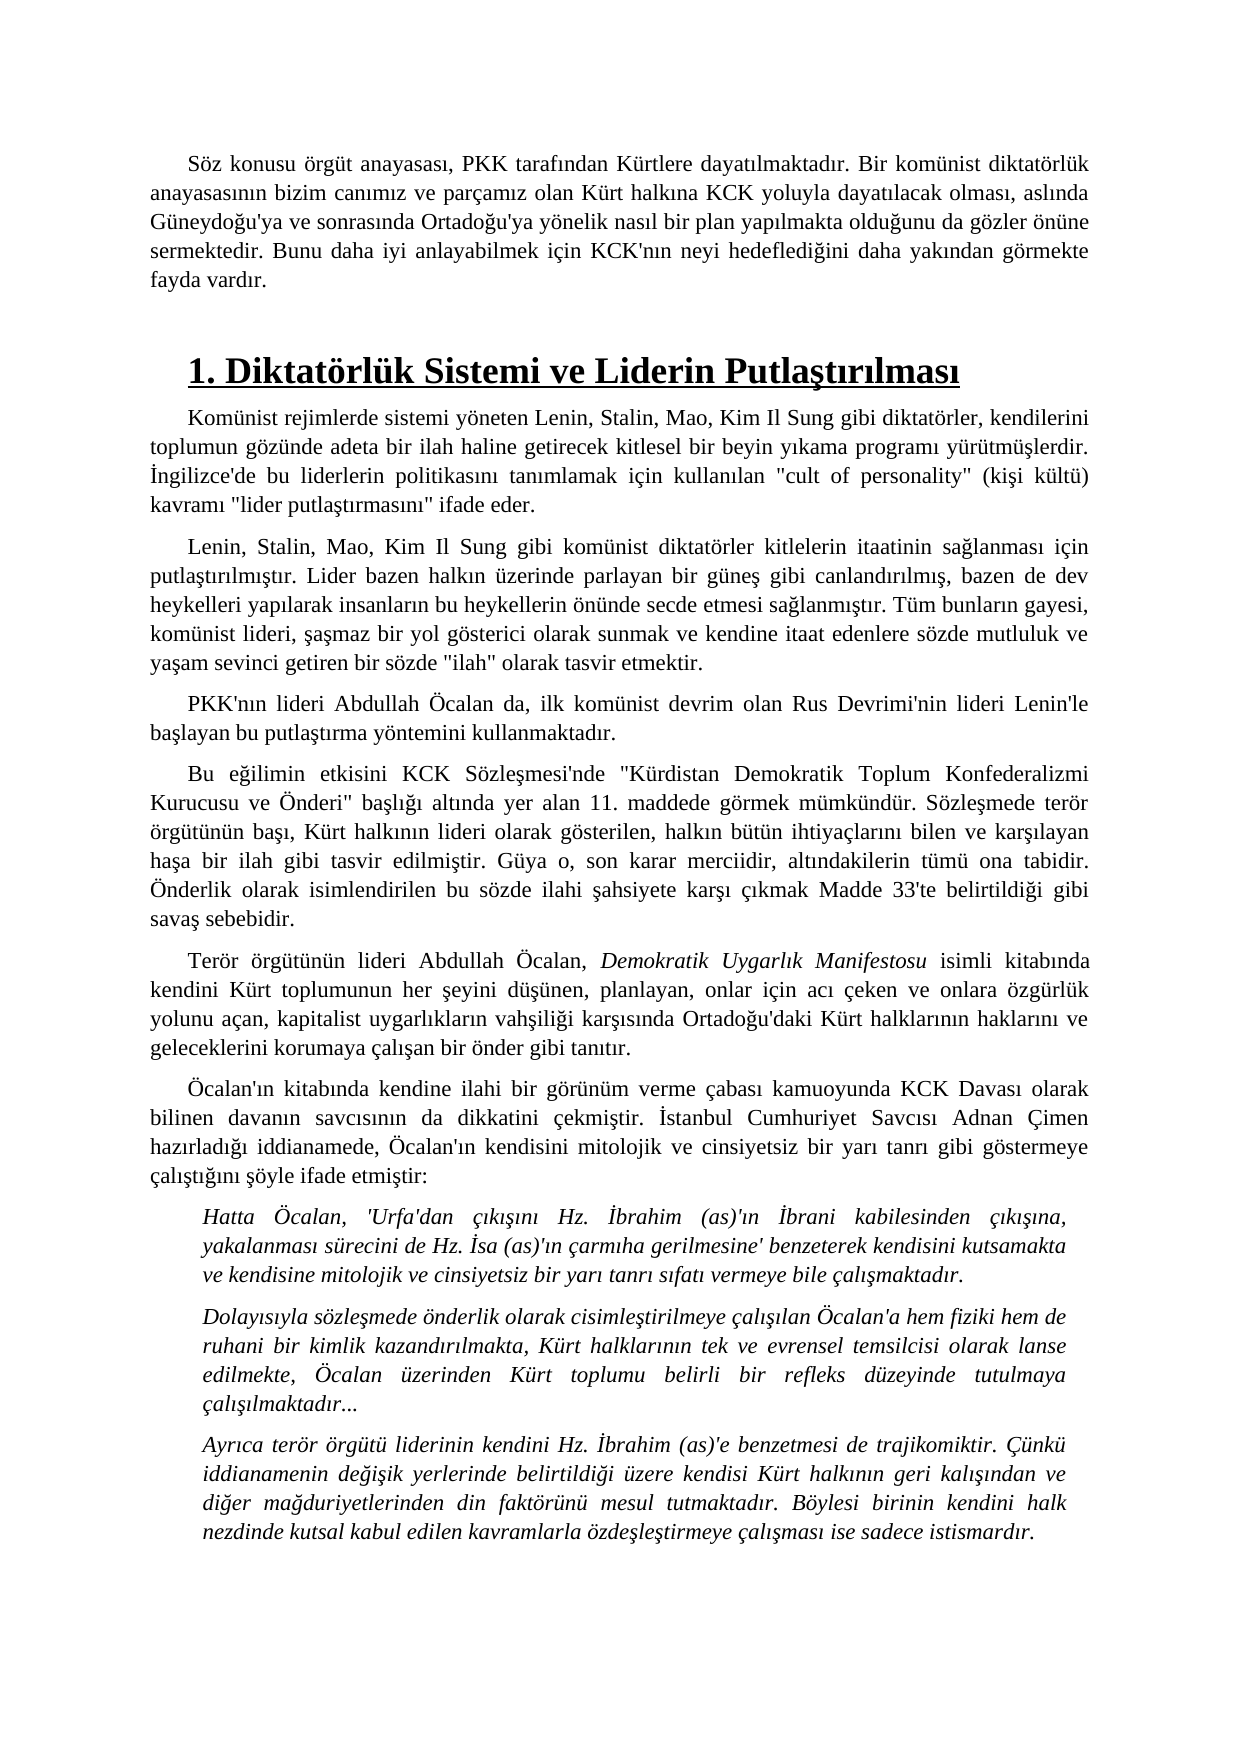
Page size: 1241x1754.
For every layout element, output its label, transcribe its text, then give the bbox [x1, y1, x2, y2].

text Bu eğilimin etkisini KCK Sözleşmesi'nde "Kürdistan Demokratik Toplum Konfederalizmi Kurucusu ve Önderi" başlığı altında yer alan 11. maddede görmek mümkündür. Sözleşmede terör örgütünün başı, Kürt halkının lideri olarak gösterilen, halkın bütün ihtiyaçlarını bilen ve karşılayan haşa bir ilah gibi tasvir edilmiştir. Güya o, son karar merciidir, altındakilerin tümü ona tabidir. Önderlik olarak isimlendirilen bu sözde ilahi şahsiyete karşı çıkmak Madde 33'te belirtildiği gibi savaş sebebidir. [150, 760, 1090, 932]
text PKK'nın lideri Abdullah Öcalan da, ilk komünist devrim olan Rus Devrimi'nin lideri Lenin'le başlayan bu putlaştırma yöntemini kullanmaktadır. [150, 690, 1090, 745]
text Komünist rejimlerde sistemi yöneten Lenin, Stalin, Mao, Kim Il Sung gibi diktatörler, kendilerini toplumun gözünde adeta bir ilah haline getirecek kitlesel bir beyin yıkama programı yürütmüşlerdir. İngilizce'de bu liderlerin politikasını tanımlamak için kullanılan "cult of personality" (kişi kültü) kavramı "lider putlaştırmasını" ifade eder. [150, 404, 1090, 518]
text Dolayısıyla sözleşmede önderlik olarak cisimleştirilmeye çalışılan Öcalan'a hem fiziki hem de ruhani bir kimlik kazandırılmakta, Kürt halklarının tek ve evrensel temsilcisi olarak lanse edilmekte, Öcalan üzerinden Kürt toplumu belirli bir refleks düzeyinde tutulmaya çalışılmaktadır... [202, 1303, 1068, 1416]
text Hatta Öcalan, 'Urfa'dan çıkışını Hz. İbrahim (as)'ın İbrani kabilesinden çıkışına, yakalanması sürecini de Hz. İsa (as)'ın çarmıha gerilmesine' benzeterek kendisini kutsamakta ve kendisine mitolojik ve cinsiyetsiz bir yarı tanrı sıfatı vermeye bile çalışmaktadır. [202, 1203, 1068, 1288]
text Ayrıca terör örgütü liderinin kendini Hz. İbrahim (as)'e benzetmesi de trajikomiktir. Çünkü iddianamenin değişik yerlerinde belirtildiği üzere kendisi Kürt halkının geri kalışından ve diğer mağduriyetlerinden din faktörünü mesul tutmaktadır. Böylesi birinin kendini halk nezdinde kutsal kabul edilen kavramlarla özdeşleştirmeye çalışması ise sadece istismardır. [202, 1431, 1068, 1544]
text Terör örgütünün lideri Abdullah Öcalan, Demokratik Uygarlık Manifestosu isimli kitabında kendini Kürt toplumunun her şeyini düşünen, planlayan, onlar için acı çeken ve onlara özgürlük yolunu açan, kapitalist uygarlıkların vahşiliği karşısında Ortadoğu'daki Kürt halklarının haklarını ve geleceklerini korumaya çalışan bir önder gibi tanıtır. [150, 947, 1090, 1060]
text 1. Diktatörlük Sistemi ve Liderin Putlaştırılması [187, 349, 1090, 392]
text Söz konusu örgüt anayasası, PKK tarafından Kürtlere dayatılmaktadır. Bir komünist diktatörlük anayasasının bizim canımız ve parçamız olan Kürt halkına KCK yoluyla dayatılacak olması, aslında Güneydoğu'ya ve sonrasında Ortadoğu'ya yönelik nasıl bir plan yapılmakta olduğunu da gözler önüne sermektedir. Bunu daha iyi anlayabilmek için KCK'nın neyi hedeflediğini daha yakından görmekte fayda vardır. [150, 150, 1090, 292]
text Lenin, Stalin, Mao, Kim Il Sung gibi komünist diktatörler kitlelerin itaatinin sağlanması için putlaştırılmıştır. Lider bazen halkın üzerinde parlayan bir güneş gibi canlandırılmış, bazen de dev heykelleri yapılarak insanların bu heykellerin önünde secde etmesi sağlanmıştır. Tüm bunların gayesi, komünist lideri, şaşmaz bir yol gösterici olarak sunmak ve kendine itaat edenlere sözde mutluluk ve yaşam sevinci getiren bir sözde "ilah" olarak tasvir etmektir. [150, 533, 1090, 675]
text Öcalan'ın kitabında kendine ilahi bir görünüm verme çabası kamuoyunda KCK Davası olarak bilinen davanın savcısının da dikkatini çekmiştir. İstanbul Cumhuriyet Savcısı Adnan Çimen hazırladığı iddianamede, Öcalan'ın kendisini mitolojik ve cinsiyetsiz bir yarı tanrı gibi göstermeye çalıştığını şöyle ifade etmiştir: [150, 1075, 1090, 1188]
